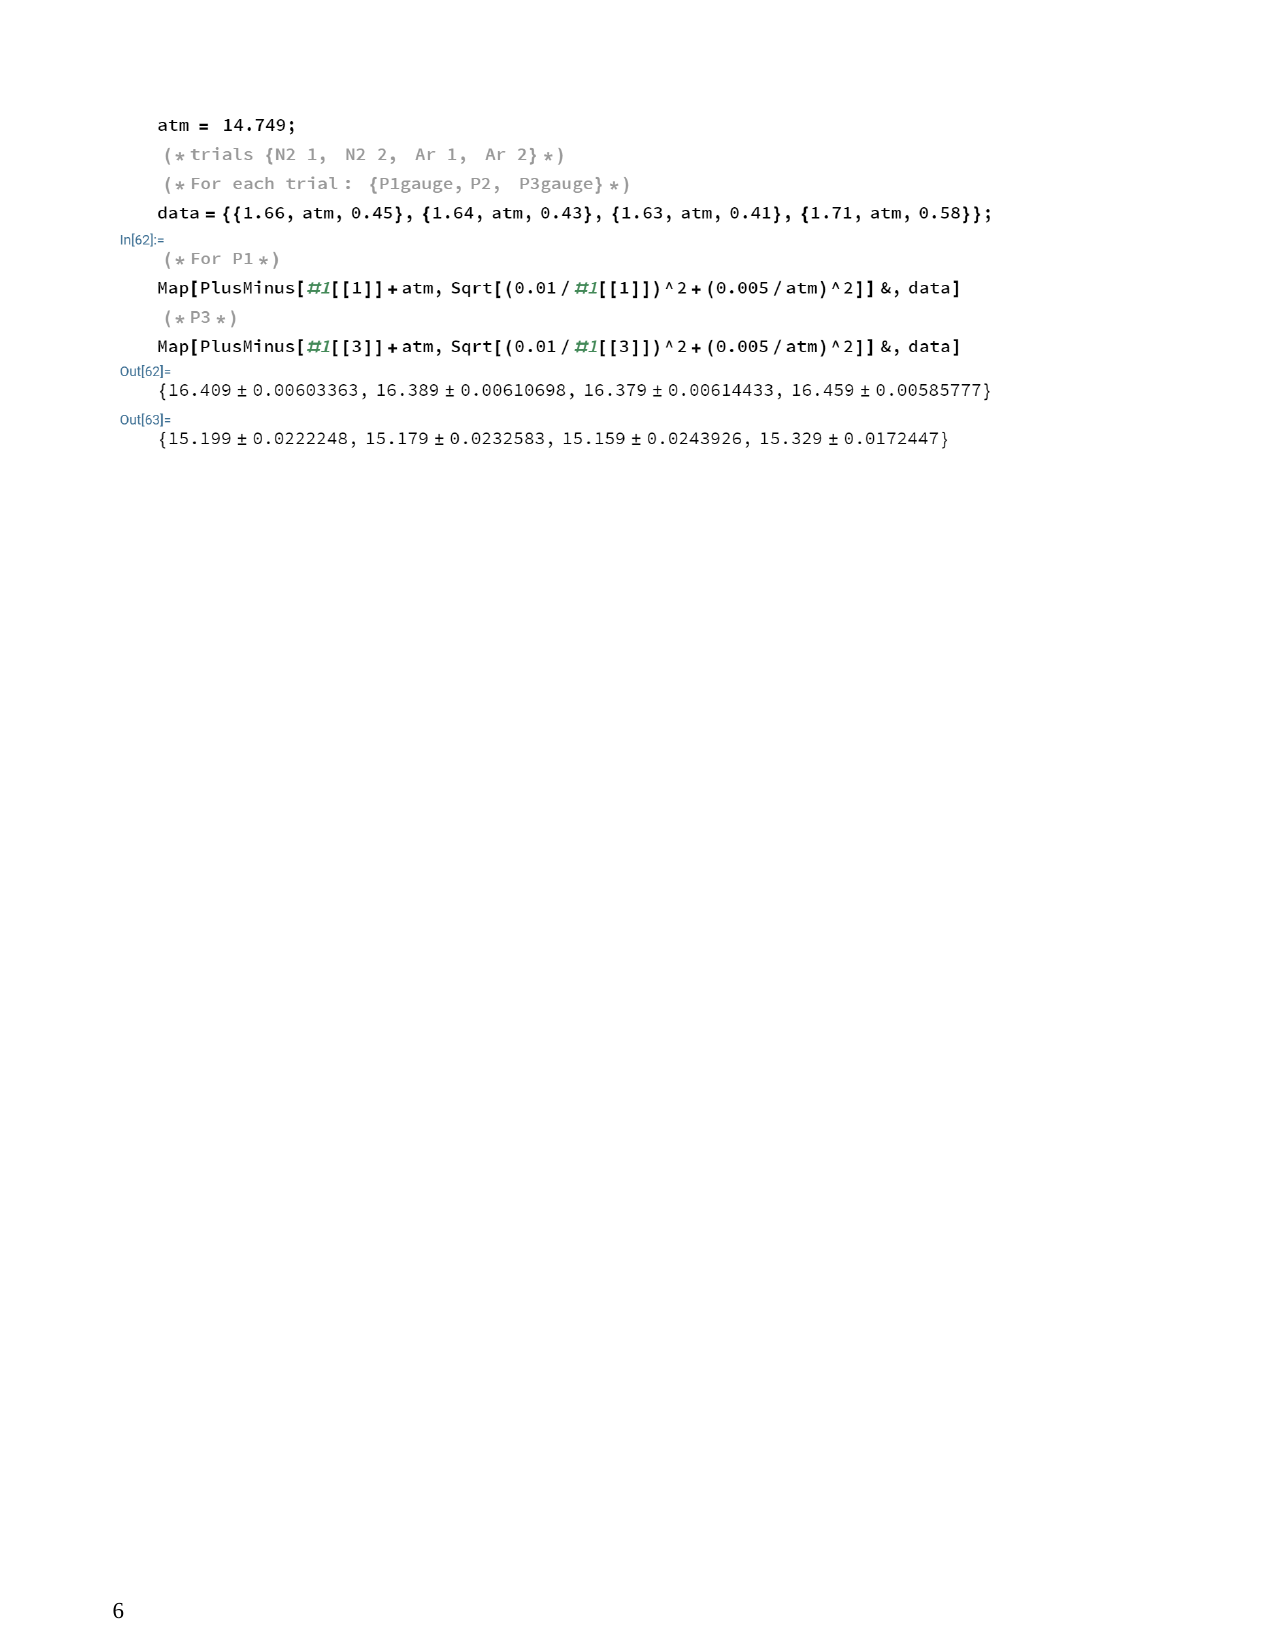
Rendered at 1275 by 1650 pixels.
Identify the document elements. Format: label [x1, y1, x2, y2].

picture [112, 112, 1019, 452]
